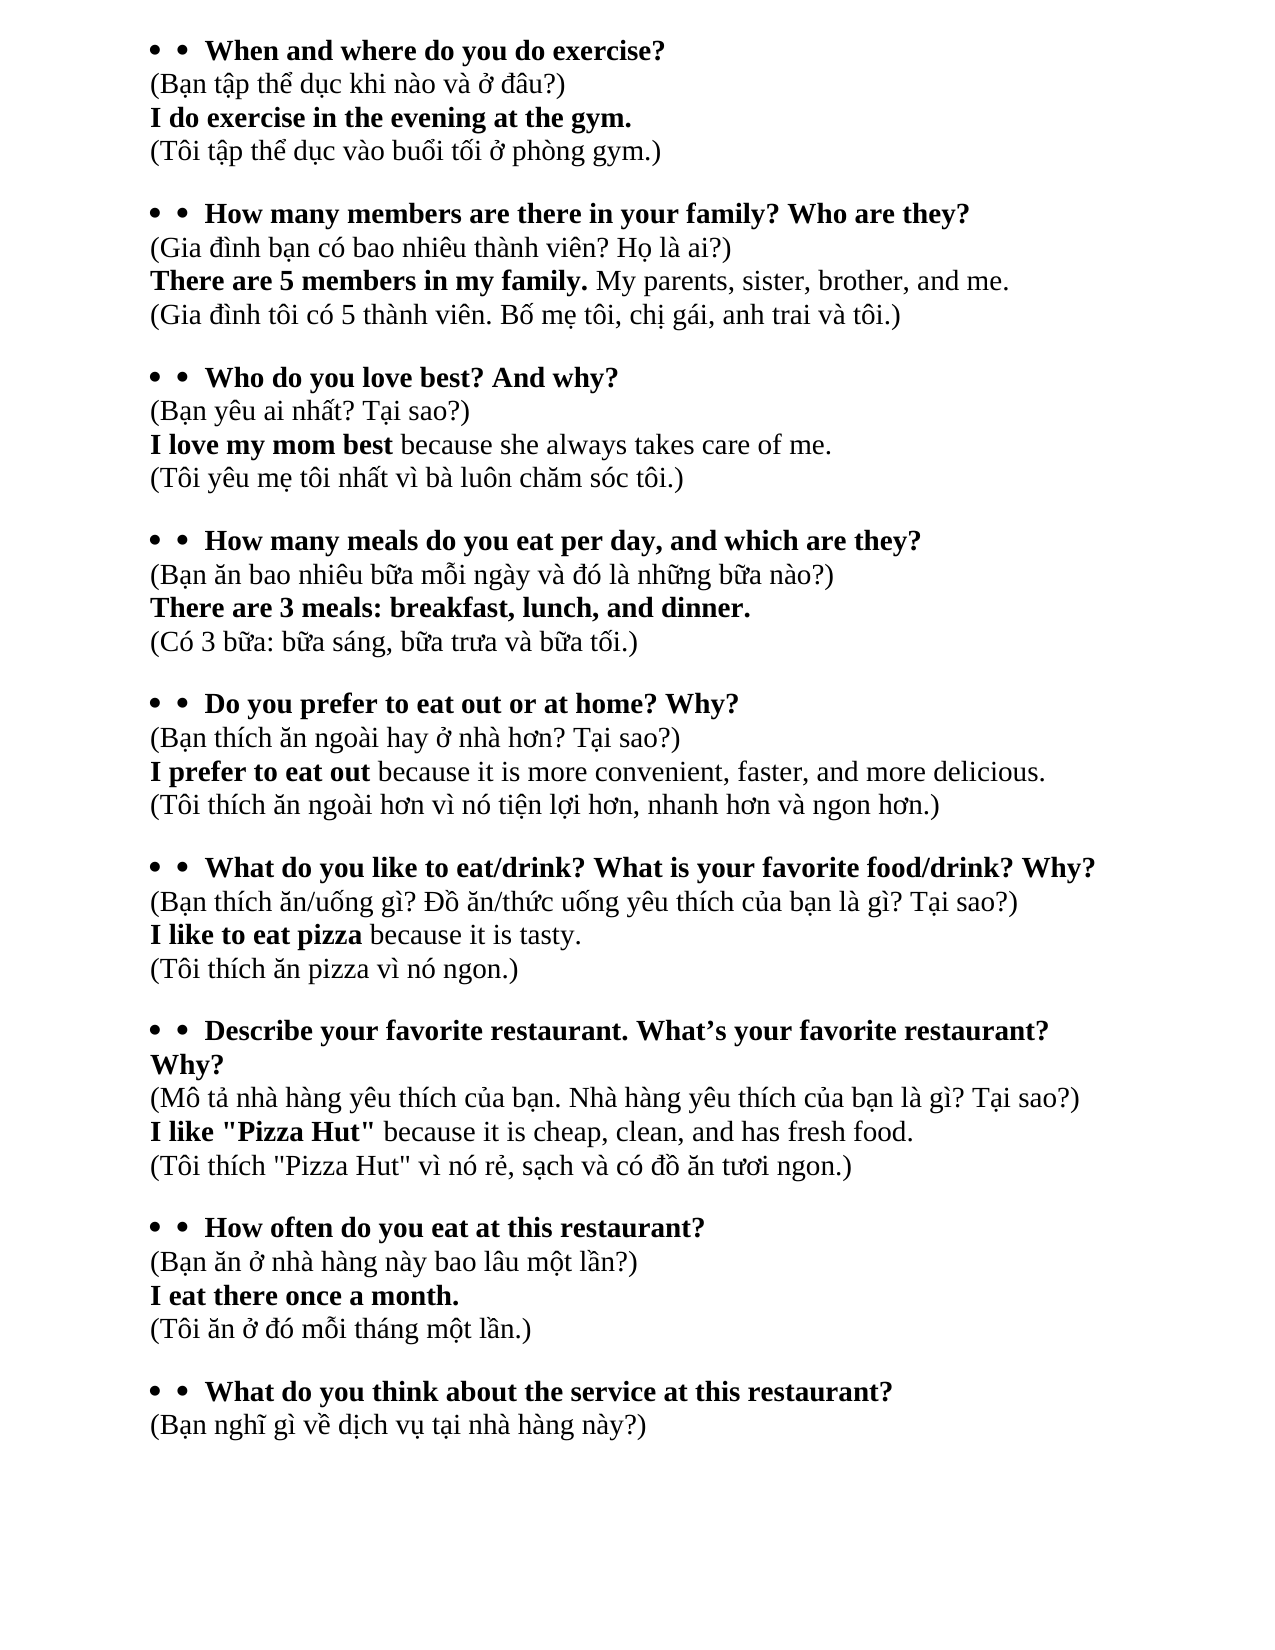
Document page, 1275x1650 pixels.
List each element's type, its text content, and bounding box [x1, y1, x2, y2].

text · · How many meals do you eat per day, and which are they? (Bạn ăn bao nhiêu bữa mỗi ngày và đó là những bữa nào?) There are 3 meals: breakfast, lunch, and dinner. (Có 3 bữa: bữa sáng, bữa trưa và bữa tối.) [150, 523, 1125, 657]
text · · What do you like to eat/drink? What is your favorite food/drink? Why? (Bạn thích ăn/uống gì? Đồ ăn/thức uống yêu thích của bạn là gì? Tại sao?) I like to eat pizza because it is tasty. (Tôi thích ăn pizza vì nó ngon.) [150, 850, 1125, 984]
text · · How often do you eat at this restaurant? (Bạn ăn ở nhà hàng này bao lâu một lần?) I eat there once a month. (Tôi ăn ở đó mỗi tháng một lần.) [150, 1210, 1125, 1345]
text · · Do you prefer to eat out or at home? Why? (Bạn thích ăn ngoài hay ở nhà hơn? Tại sao?) I prefer to eat out because it is more convenient, faster, and more delicious. (Tôi thích ăn ngoài hơn vì nó tiện lợi hơn, nhanh hơn và ngon hơn.) [150, 687, 1125, 821]
text · · How many members are there in your family? Who are they? (Gia đình bạn có bao nhiêu thành viên? Họ là ai?) There are 5 members in my family. My parents, sister, brother, and me. (Gia đình tôi có 5 thành viên. Bố mẹ tôi, chị gái, anh trai và tôi.) [150, 196, 1125, 331]
text · · When and where do you do exercise? (Bạn tập thể dục khi nào và ở đâu?) I do exercise in the evening at the gym. (Tôi tập thể dục vào buổi tối ở phòng gym.) [150, 33, 1125, 167]
text · · Describe your favorite restaurant. What’s your favorite restaurant? Why? (Mô tả nhà hàng yêu thích của bạn. Nhà hàng yêu thích của bạn là gì? Tại sao?) I like "Pizza Hut" because it is cheap, clean, and has fresh food. (Tôi thích "Pizza Hut" vì nó rẻ, sạch và có đồ ăn tươi ngon.) [150, 1013, 1125, 1181]
text · · Who do you love best? And why? (Bạn yêu ai nhất? Tại sao?) I love my mom best because she always takes care of me. (Tôi yêu mẹ tôi nhất vì bà luôn chăm sóc tôi.) [150, 360, 1125, 494]
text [150, 1374, 1125, 1441]
